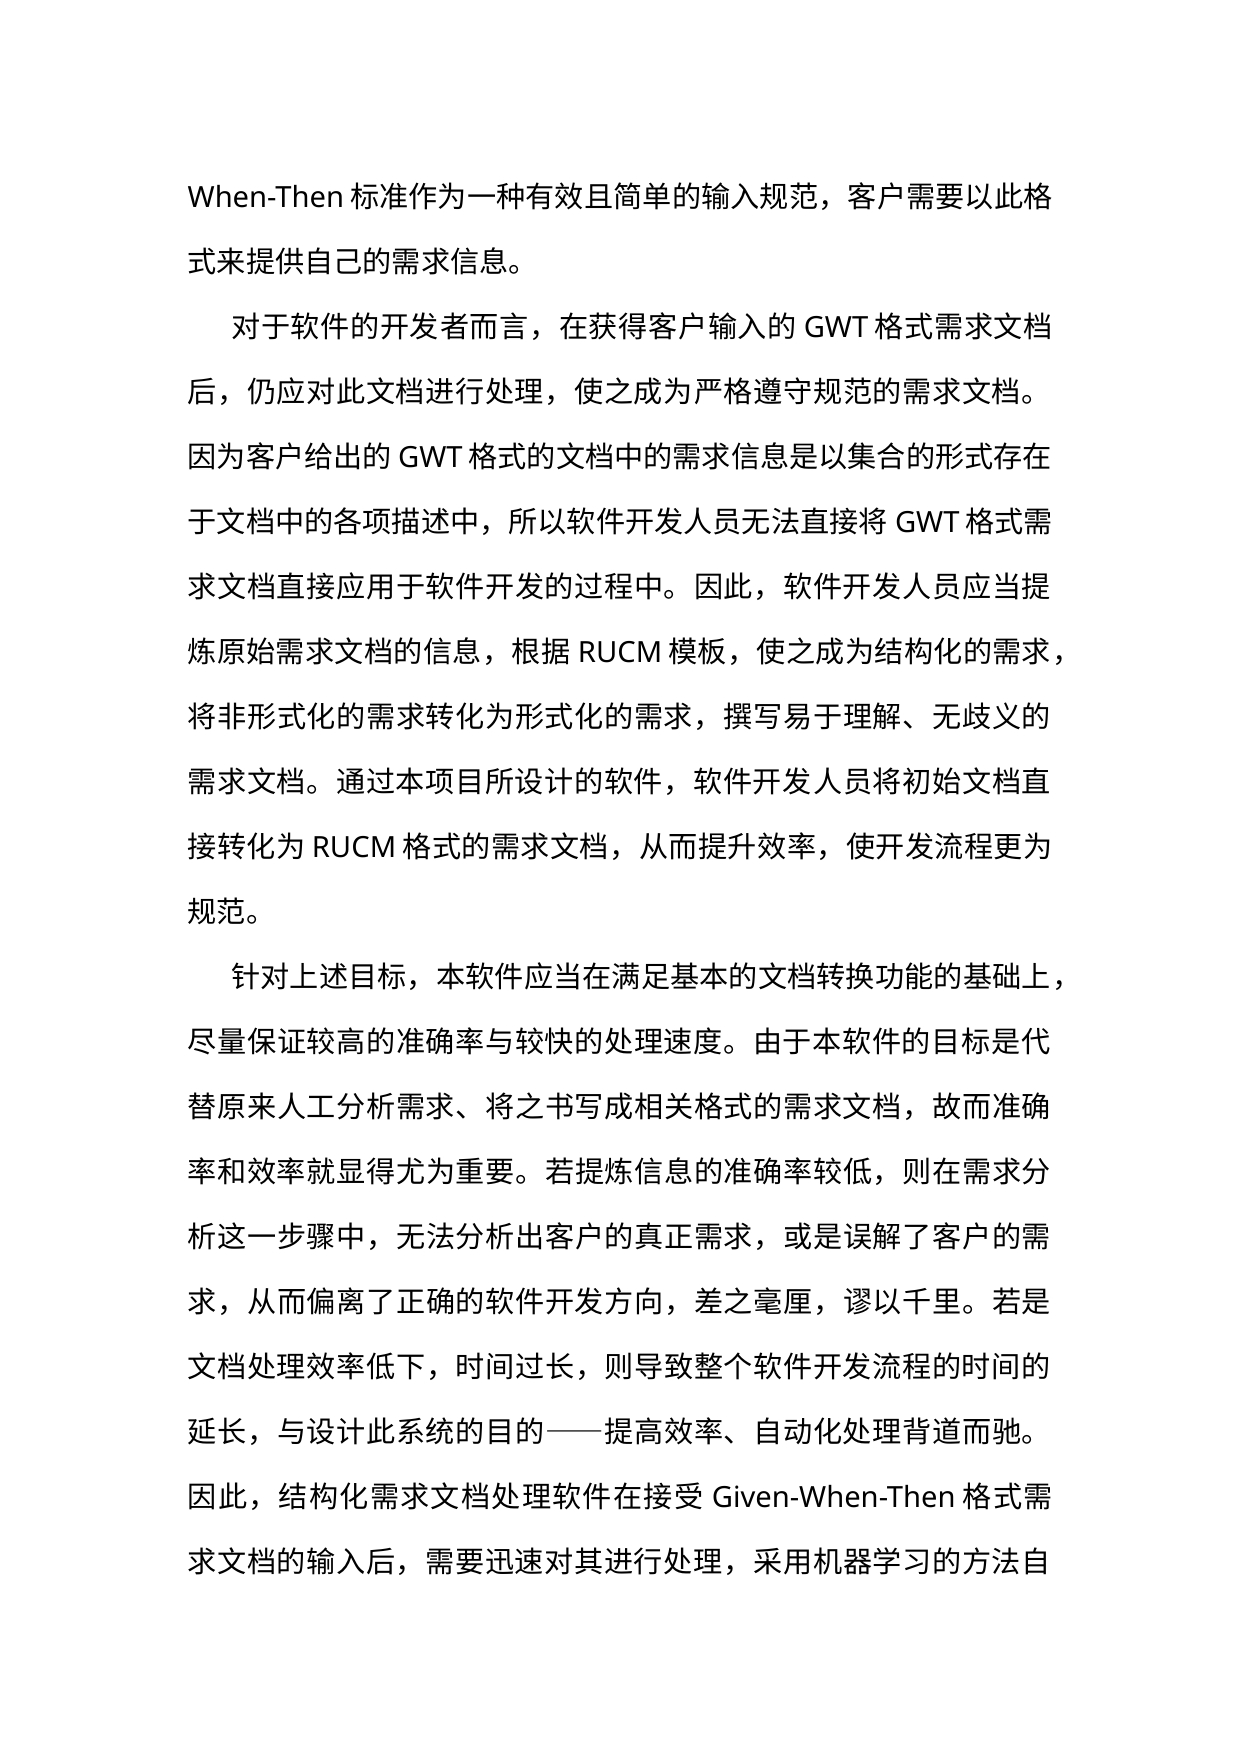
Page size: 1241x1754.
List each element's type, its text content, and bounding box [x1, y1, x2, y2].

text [187, 942, 1053, 1592]
text 对于软件的开发者而言，在获得客户输入的GWT格式需求文档后，仍应对此文档进行处理，使之成为严格遵守规范的需求文档。因为客户给出的GWT格式的文档中的需求信息是以集合的形式存在于文档中的各项描述中，所以软件开发人员无法直接将GWT格式需求文档直接应用于软件开发的过程中。因此，软件开发人员应当提炼原始需求文档的信息，根据RUCM模板，使之成为结构化的需求，将非形式化的需求转化为形式化的需求，撰写易于理解、无歧义的需求文档。通过本项目所设计的软件，软件开发人员将初始文档直接转化为RUCM格式的需求文档，从而提升效率，使开发流程更为规范。 [187, 292, 1053, 942]
